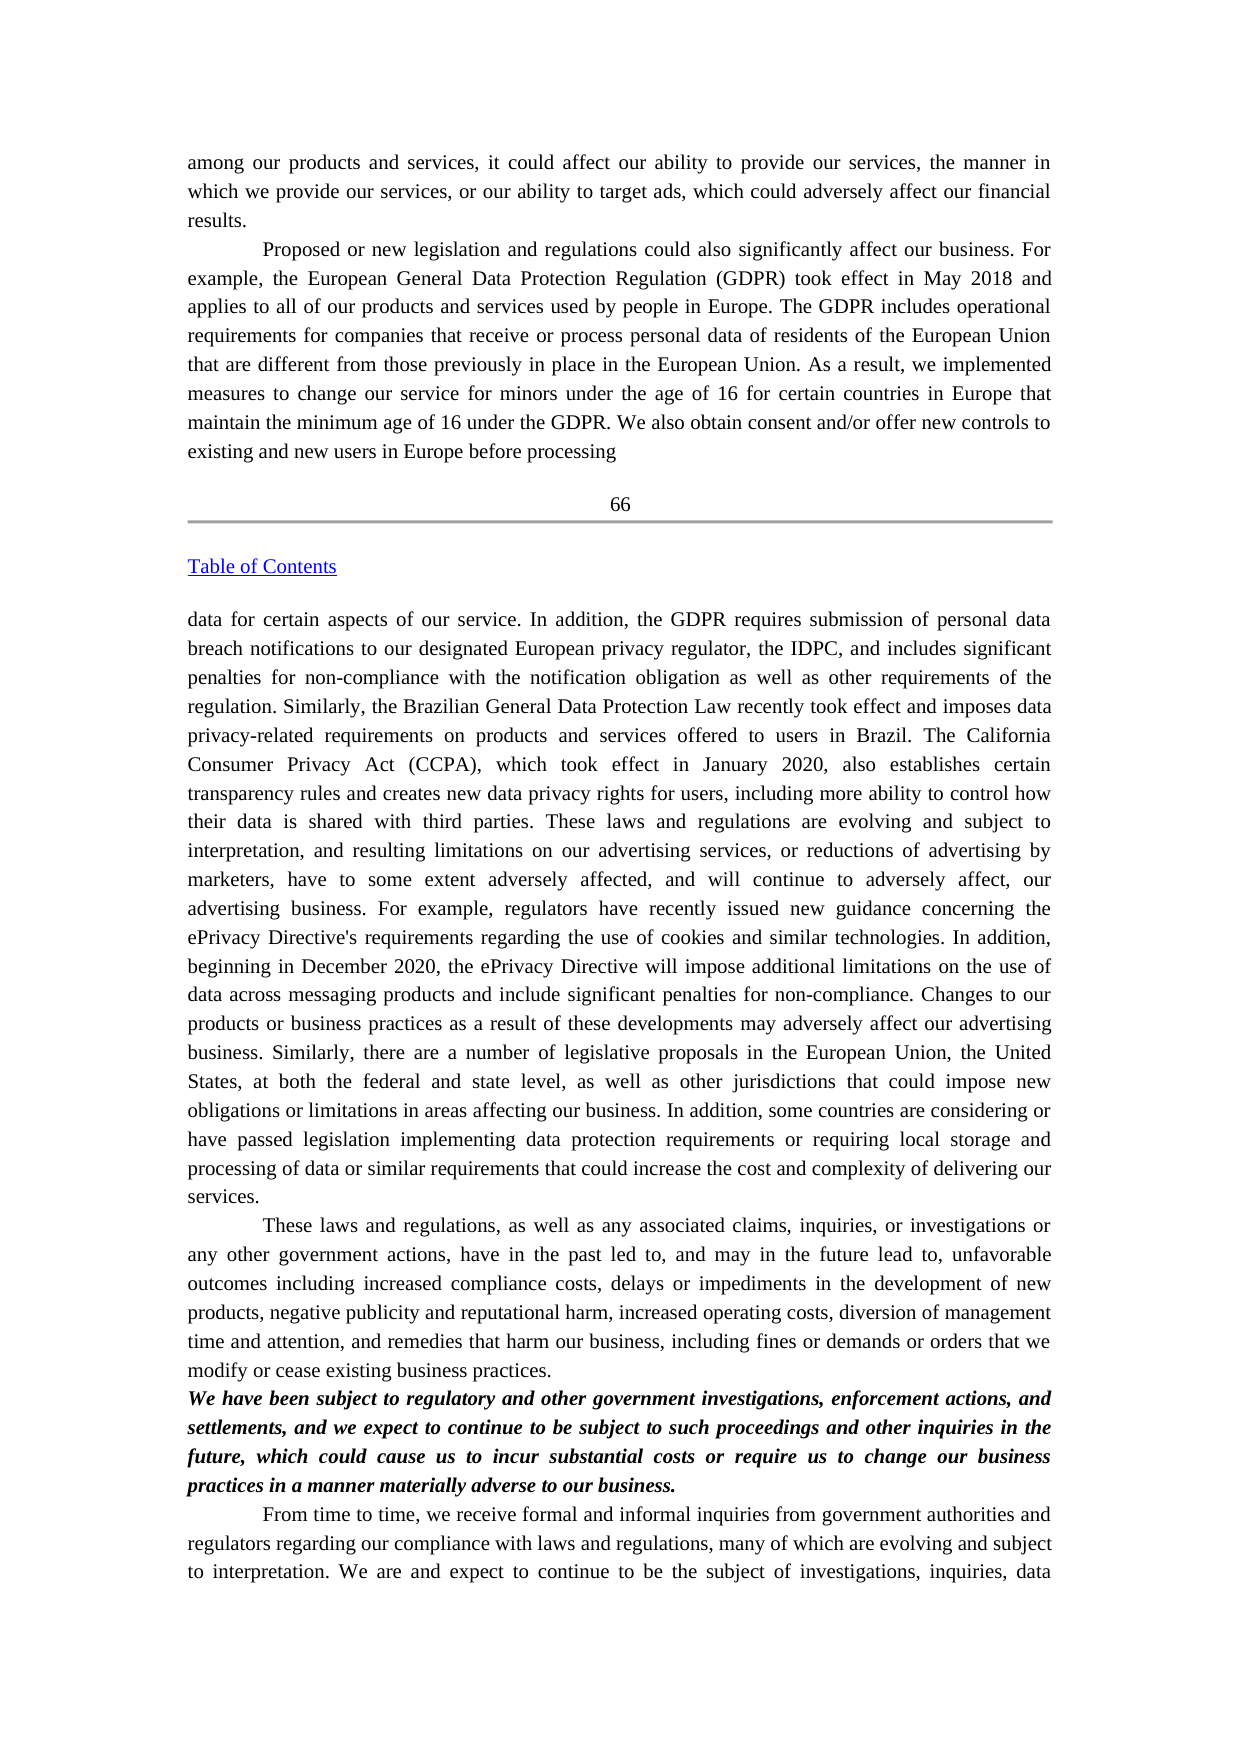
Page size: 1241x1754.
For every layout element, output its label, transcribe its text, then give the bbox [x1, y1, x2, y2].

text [187, 150, 1053, 232]
text data for certain aspects of our service. In addition, the GDPR requires submission of personal data breach notifications to our designated European privacy regulator, the IDPC, and includes significant penalties for non-compliance with the notification obligation as well as other requirements of the regulation. Similarly, the Brazilian General Data Protection Law recently took effect and imposes data privacy-related requirements on products and services offered to users in Brazil. The California Consumer Privacy Act (CCPA), which took effect in January 2020, also establishes certain transparency rules and creates new data privacy rights for users, including more ability to control how their data is shared with third parties. These laws and regulations are evolving and subject to interpretation, and resulting limitations on our advertising services, or reductions of advertising by marketers, have to some extent adversely affected, and will continue to adversely affect, our advertising business. For example, regulators have recently issued new guidance concerning the ePrivacy Directive's requirements regarding the use of cookies and similar technologies. In addition, beginning in December 2020, the ePrivacy Directive will impose additional limitations on the use of data across messaging products and include significant penalties for non-compliance. Changes to our products or business practices as a result of these developments may adversely affect our advertising business. Similarly, there are a number of legislative proposals in the European Union, the United States, at both the federal and state level, as well as other jurisdictions that could impose new obligations or limitations in areas affecting our business. In addition, some countries are considering or have passed legislation implementing data protection requirements or requiring local storage and processing of data or similar requirements that could increase the cost and complexity of delivering our services. [187, 607, 1053, 1208]
text Table of Contents [187, 554, 1053, 578]
text These laws and regulations, as well as any associated claims, inquiries, or investigations or any other government actions, have in the past led to, and may in the future lead to, unfavorable outcomes including increased compliance costs, delays or impediments in the development of new products, negative publicity and reputational harm, increased operating costs, diversion of management time and attention, and remedies that harm our business, including fines or demands or orders that we modify or cease existing business practices. [187, 1213, 1053, 1382]
text 66 [187, 491, 1053, 516]
text Proposed or new legislation and regulations could also significantly affect our business. For example, the European General Data Protection Regulation (GDPR) took effect in May 2018 and applies to all of our products and services used by people in Europe. The GDPR includes operational requirements for companies that receive or process personal data of residents of the European Union that are different from those previously in place in the European Union. As a result, we implemented measures to change our service for minors under the age of 16 for certain countries in Europe that maintain the minimum age of 16 under the GDPR. We also obtain consent and/or offer new controls to existing and new users in Europe before processing [187, 237, 1053, 463]
text We have been subject to regulatory and other government investigations, enforcement actions, and settlements, and we expect to continue to be subject to such proceedings and other inquiries in the future, which could cause us to incur substantial costs or require us to change our business practices in a manner materially adverse to our business. [187, 1386, 1053, 1497]
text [187, 1502, 1053, 1583]
